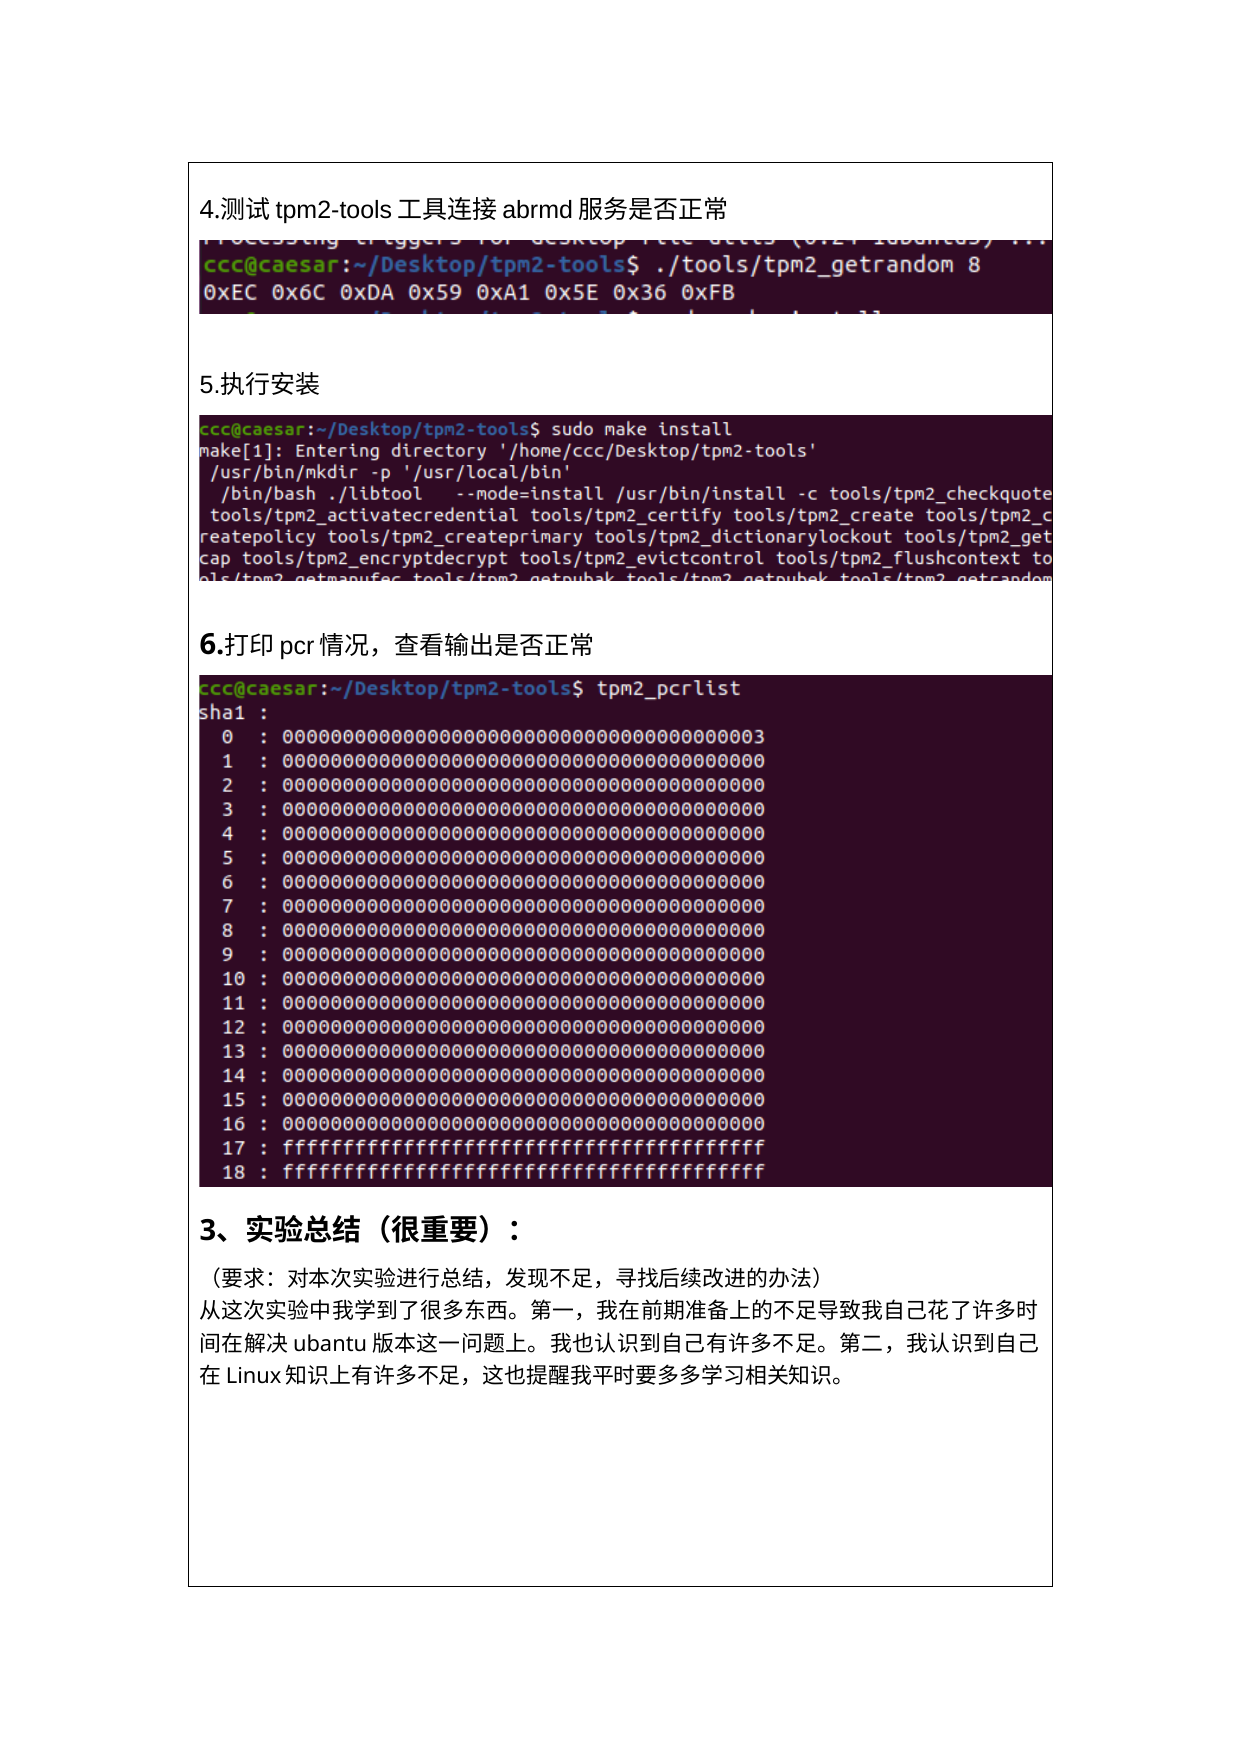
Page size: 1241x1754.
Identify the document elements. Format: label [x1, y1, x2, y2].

table_cell [189, 163, 1052, 1586]
picture [199, 240, 1053, 314]
picture [199, 675, 1053, 1187]
picture [199, 415, 1053, 581]
